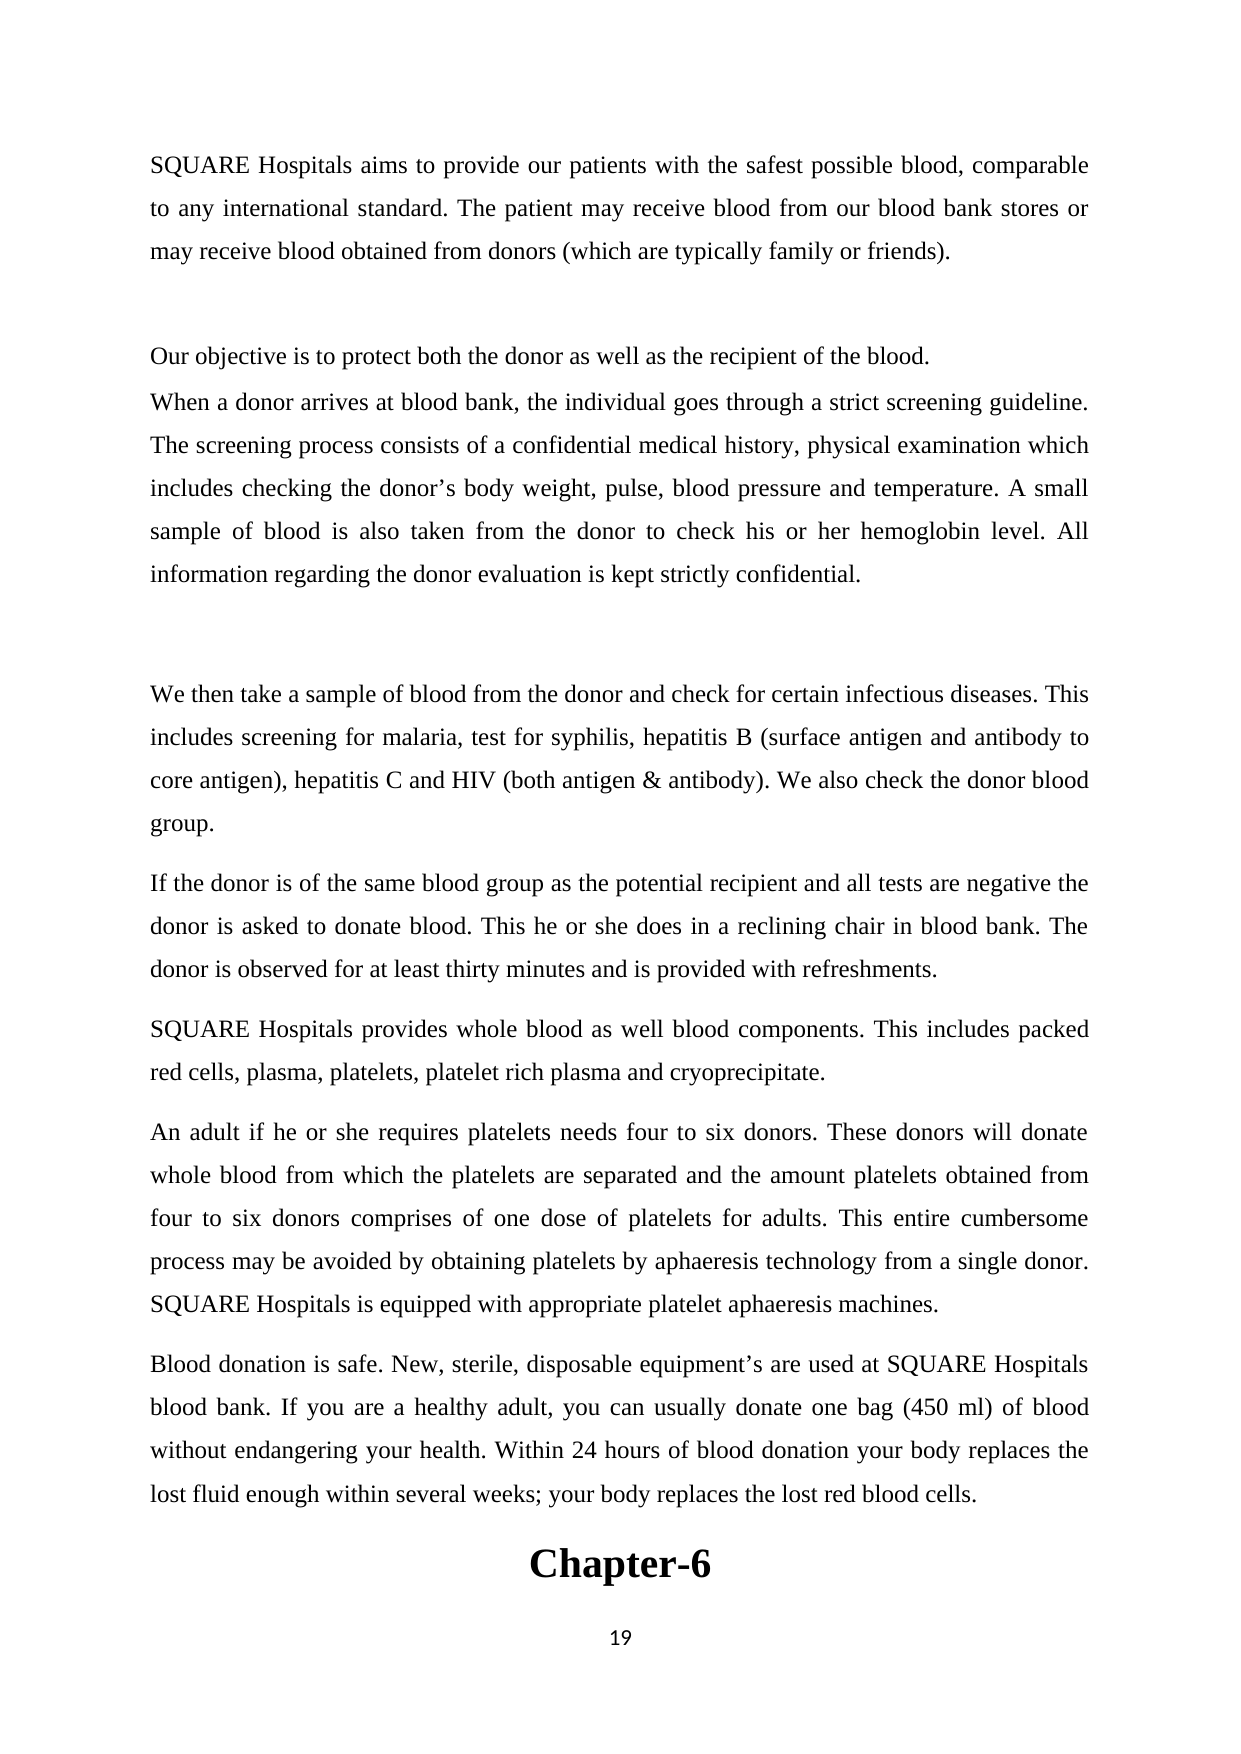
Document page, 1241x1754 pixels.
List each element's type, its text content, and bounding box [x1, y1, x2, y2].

text SQUARE Hospitals aims to provide our patients with the safest possible blood, comparable to any international standard. The patient may receive blood from our blood bank stores or may receive blood obtained from donors (which are typically family or friends). [150, 150, 1090, 265]
text SQUARE Hospitals provides whole blood as well blood components. This includes packed red cells, plasma, platelets, platelet rich plasma and cryoprecipitate. [150, 1014, 1090, 1086]
text Our objective is to protect both the donor as well as the recipient of the blood. [150, 341, 1090, 370]
text Chapter-6 [150, 1538, 1090, 1586]
text Blood donation is safe. New, sterile, disposable equipment’s are used at SQUARE Hospitals blood bank. If you are a healthy adult, you can usually donate one bag (450 ml) of blood without endangering your health. Within 24 hours of blood donation your body replaces the lost fluid enough within several weeks; your body replaces the lost red blood cells. [150, 1349, 1090, 1507]
text When a donor arrives at blood bank, the individual goes through a strict screening guideline. The screening process consists of a confidential medical history, physical examination which includes checking the donor’s body weight, pulse, blood pressure and temperature. A small sample of blood is also taken from the donor to check his or her hemoglobin level. All information regarding the donor evaluation is kept strictly confidential. [150, 387, 1090, 588]
text An adult if he or she requires platelets needs four to six donors. These donors will donate whole blood from which the platelets are separated and the amount platelets obtained from four to six donors comprises of one dose of platelets for adults. This entire cumbersome process may be avoided by obtaining platelets by aphaeresis technology from a single donor. SQUARE Hospitals is equipped with appropriate platelet aphaeresis machines. [150, 1117, 1090, 1318]
text If the donor is of the same blood group as the potential recipient and all tests are negative the donor is asked to donate blood. This he or she does in a reclining chair in blood bank. The donor is observed for at least thirty minutes and is provided with refreshments. [150, 868, 1090, 983]
text We then take a sample of blood from the donor and check for certain infectious diseases. This includes screening for malaria, test for syphilis, hepatitis B (surface antigen and antibody to core antigen), hepatitis C and HIV (both antigen & antibody). We also check the donor blood group. [150, 679, 1090, 837]
